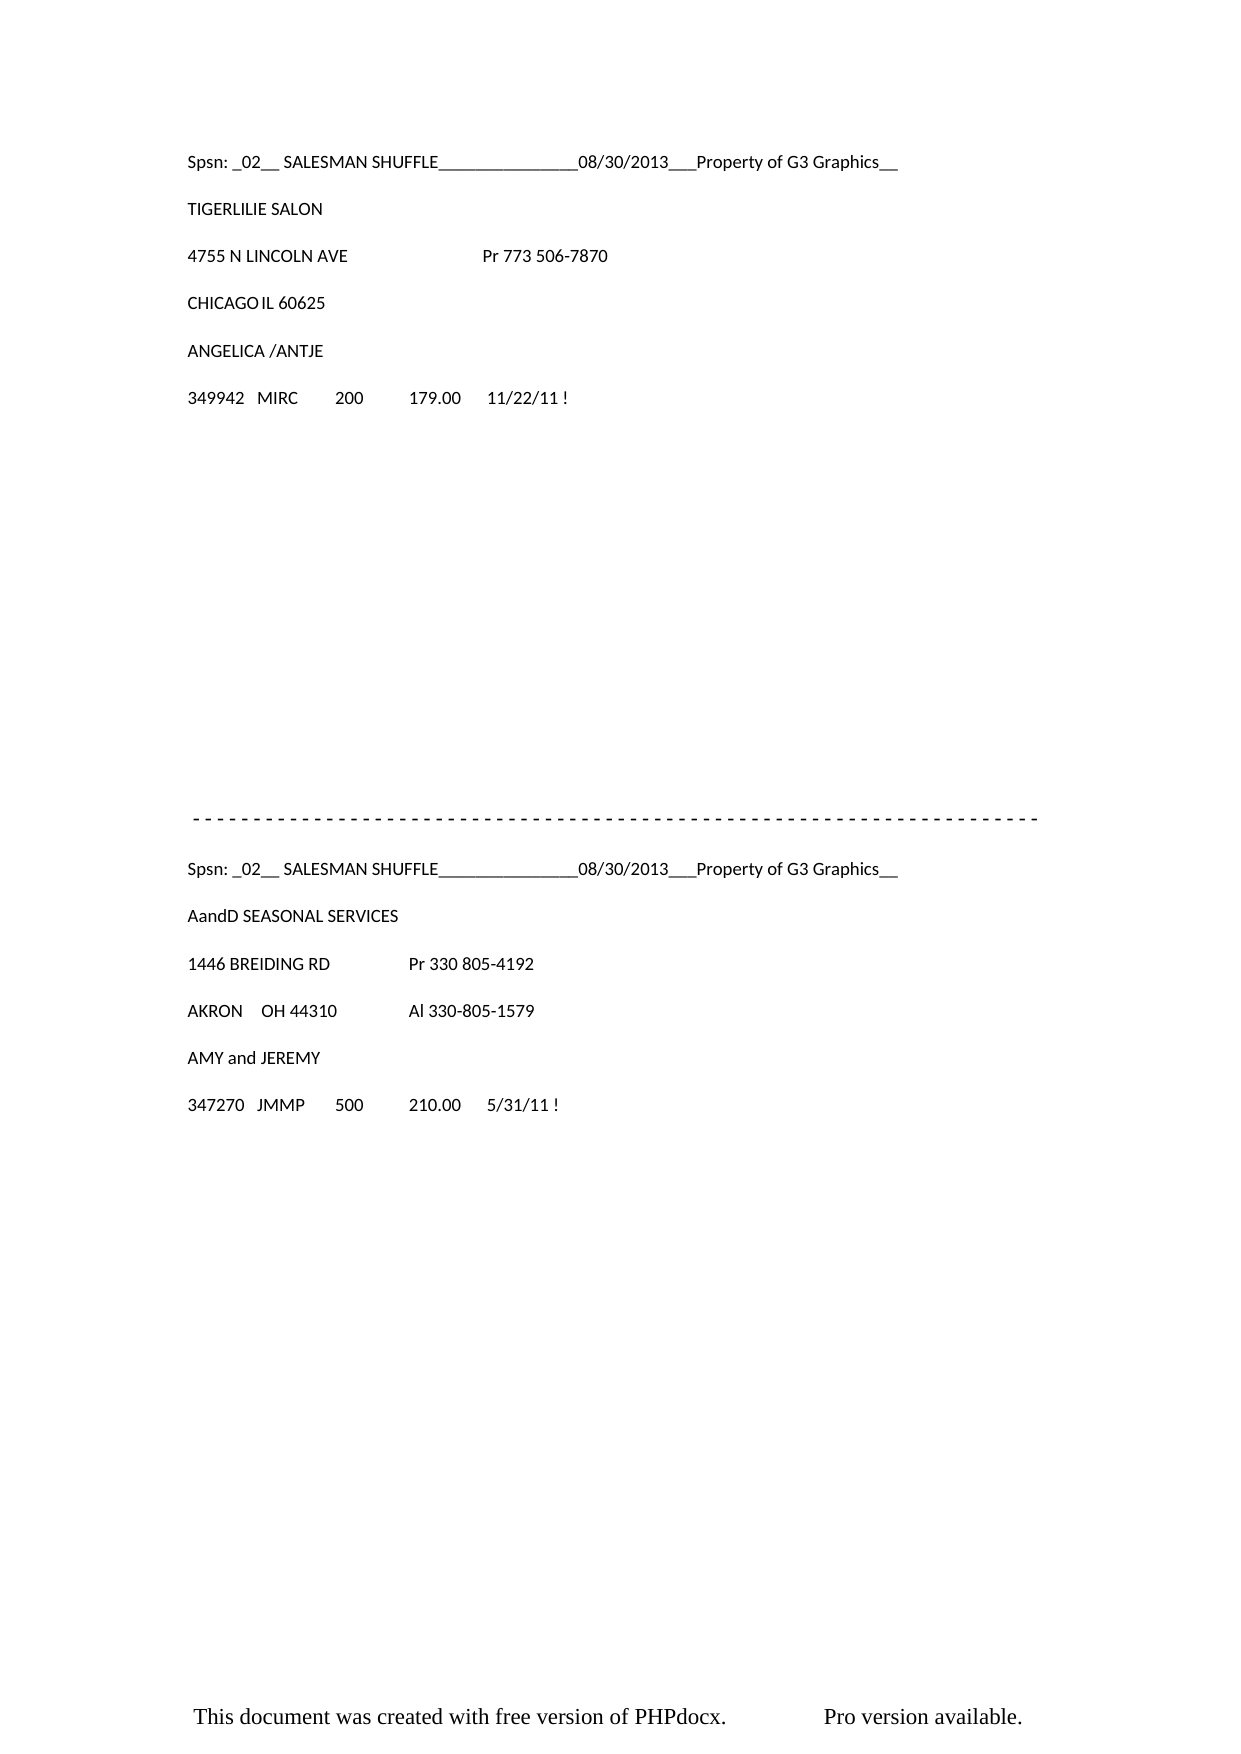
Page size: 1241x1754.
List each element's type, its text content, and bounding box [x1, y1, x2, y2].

text Spsn: _02__ SALESMAN SHUFFLE_______________08/30/2013___Property of G3 Graphics__ [187, 857, 1053, 880]
text 349942 MIRC 200 179.00 11/22/11 ! [187, 386, 1053, 409]
text CHICAGO IL 60625 [187, 292, 1053, 314]
text AandD SEASONAL SERVICES [187, 904, 1053, 927]
text TIGERLILIE SALON [187, 197, 1053, 220]
text ANGELICA /ANTJE [187, 339, 1053, 362]
text 1446 BREIDING RD Pr 330 805-4192 [187, 952, 1053, 974]
text AKRON OH 44310 Al 330-805-1579 [187, 999, 1053, 1022]
text 4755 N LINCOLN AVE Pr 773 506-7870 [187, 244, 1053, 267]
text AMY and JEREMY [187, 1046, 1053, 1069]
text - - - - - - - - - - - - - - - - - - - - - - - - - - - - - - - - - - - - - - - - - - - - - - - - - - - - - - - - - - - - - - - - - - - - - - [187, 804, 1053, 832]
text Spsn: _02__ SALESMAN SHUFFLE_______________08/30/2013___Property of G3 Graphics__ [187, 150, 1053, 173]
text 347270 JMMP 500 210.00 5/31/11 ! [187, 1093, 1053, 1116]
